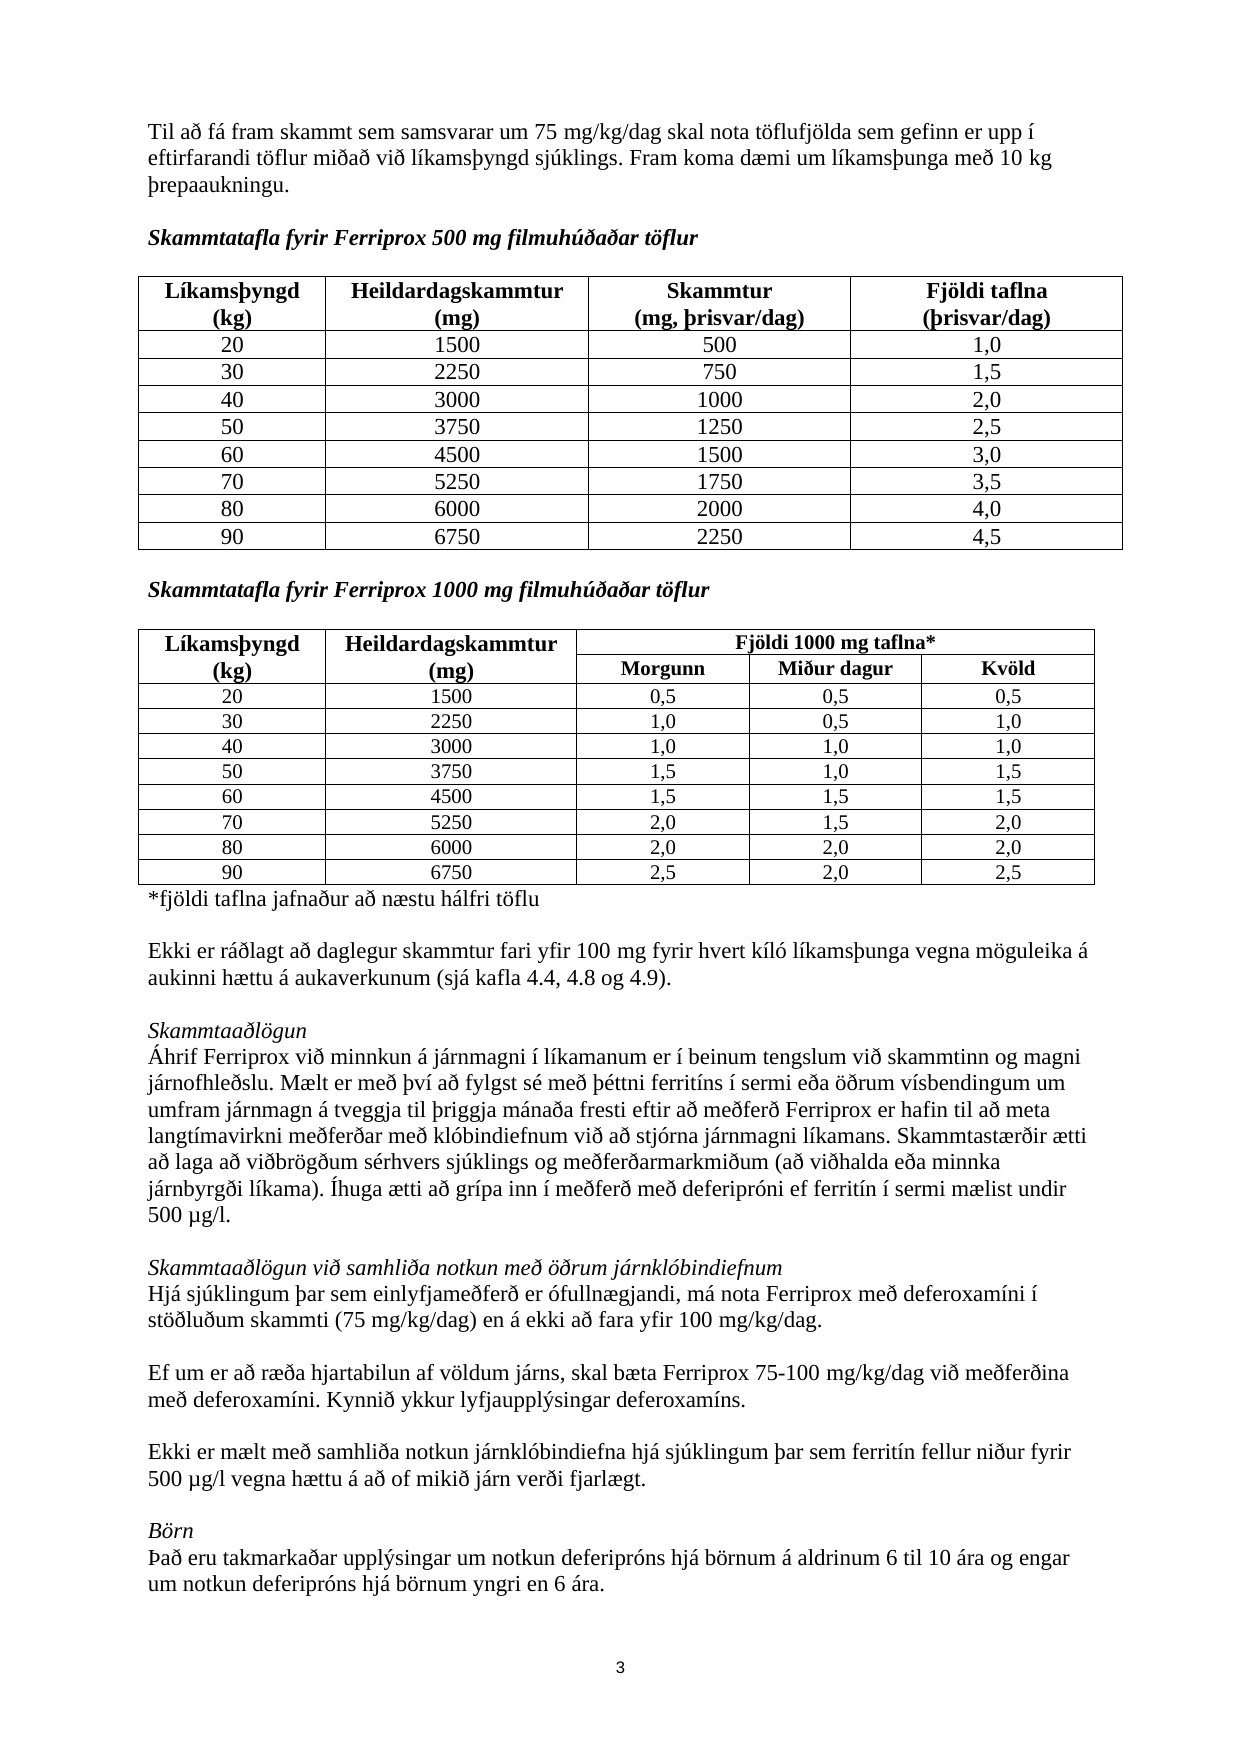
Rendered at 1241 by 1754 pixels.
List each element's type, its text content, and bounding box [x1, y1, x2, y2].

table_cell 3000 [326, 734, 576, 758]
table_cell 30 [139, 709, 325, 733]
table_cell 3000 [326, 386, 588, 412]
table_cell 750 [589, 359, 850, 385]
table_cell 500 [589, 331, 850, 357]
text Ekki er mælt með samhliða notkun járnklóbindiefna hjá sjúklingum þar sem ferritín fellur niður fyrir 500 µg/l vegna hættu á að of mikið járn verði fjarlægt. [148, 1438, 1092, 1491]
table_cell 5250 [326, 810, 576, 834]
table_cell 70 [139, 810, 325, 834]
table_cell 6000 [326, 495, 588, 522]
table_cell 0,5 [750, 709, 921, 733]
table_cell 3750 [326, 413, 588, 439]
table_cell 1500 [326, 684, 576, 708]
table_cell 2000 [589, 495, 850, 522]
table_cell 1,0 [750, 759, 921, 783]
text *fjöldi taflna jafnaður að næstu hálfri töflu [148, 885, 1092, 911]
table_cell 1,0 [577, 734, 749, 758]
table_cell 1,5 [577, 785, 749, 808]
text Hjá sjúklingum þar sem einlyfjameðferð er ófullnægjandi, má nota Ferriprox með deferoxamíni í stöðluðum skammti (75 mg/kg/dag) en á ekki að fara yfir 100 mg/kg/dag. [148, 1280, 1092, 1333]
table_cell 1,0 [922, 734, 1094, 758]
table_cell 1,0 [922, 709, 1094, 733]
text Börn [148, 1517, 1092, 1544]
table_cell 4,5 [851, 523, 1122, 549]
table_cell 2250 [589, 523, 850, 549]
table_header Líkamsþyngd (kg) [139, 630, 325, 683]
table_cell 40 [139, 734, 325, 758]
table_header Heildardagskammtur (mg) [326, 630, 576, 683]
table_cell 1,5 [577, 759, 749, 783]
table_cell 2,0 [851, 386, 1122, 412]
table_cell 1,0 [750, 734, 921, 758]
text Áhrif Ferriprox við minnkun á járnmagni í líkamanum er í beinum tengslum við skammtinn og magni járnofhleðslu. Mælt er með því að fylgst sé með þéttni ferritíns í sermi eða öðrum vísbendingum um umfram járnmagn á tveggja til þriggja mánaða fresti eftir að meðferð Ferriprox er hafin til að meta langtímavirkni meðferðar með klóbindiefnum við að stjórna járnmagni líkamans. Skammtastærðir ætti að laga að viðbrögðum sérhvers sjúklings og meðferðarmarkmiðum (að viðhalda eða minnka járnbyrgði líkama). Íhuga ætti að grípa inn í meðferð með deferipróni ef ferritín í sermi mælist undir 500 µg/l. [148, 1043, 1092, 1227]
table_cell 40 [139, 386, 325, 412]
table_cell 80 [139, 835, 325, 859]
table_cell 90 [139, 523, 325, 549]
table_cell 2,0 [577, 835, 749, 859]
table_cell 1250 [589, 413, 850, 439]
table_cell 6000 [326, 835, 576, 859]
table_header Skammtur (mg, þrisvar/dag) [589, 277, 850, 330]
table_cell 1500 [589, 441, 850, 467]
table_cell 1,5 [750, 785, 921, 808]
table_cell 30 [139, 359, 325, 385]
table_cell 6750 [326, 523, 588, 549]
table_cell 20 [139, 684, 325, 708]
table_cell 4500 [326, 785, 576, 808]
table_cell 50 [139, 759, 325, 783]
table_cell Miður dagur [750, 655, 921, 683]
table_cell 0,5 [750, 684, 921, 708]
table_cell 20 [139, 331, 325, 357]
table_cell 1750 [589, 468, 850, 494]
table_cell 1,5 [750, 810, 921, 834]
table_cell 1,5 [851, 359, 1122, 385]
table_cell 1,5 [922, 759, 1094, 783]
text Ekki er ráðlagt að daglegur skammtur fari yfir 100 mg fyrir hvert kíló líkamsþunga vegna möguleika á aukinni hættu á aukaverkunum (sjá kafla 4.4, 4.8 og 4.9). [148, 938, 1092, 990]
table_cell 3750 [326, 759, 576, 783]
text Skammtaaðlögun [148, 1017, 1092, 1043]
table_cell 1,5 [922, 785, 1094, 808]
table_cell 2,5 [851, 413, 1122, 439]
table_cell 60 [139, 441, 325, 467]
table_cell 1,0 [851, 331, 1122, 357]
table_cell 2,5 [922, 860, 1094, 884]
text Ef um er að ræða hjartabilun af völdum járns, skal bæta Ferriprox 75-100 mg/kg/dag við meðferðina með deferoxamíni. Kynnið ykkur lyfjaupplýsingar deferoxamíns. [148, 1359, 1092, 1412]
table_cell 2,0 [750, 860, 921, 884]
table_cell 3,5 [851, 468, 1122, 494]
table_header Líkamsþyngd (kg) [139, 277, 325, 330]
table_cell 80 [139, 495, 325, 522]
table_cell 4,0 [851, 495, 1122, 522]
table_cell 70 [139, 468, 325, 494]
table_cell 0,5 [922, 684, 1094, 708]
table_cell 4500 [326, 441, 588, 467]
table_cell 2250 [326, 359, 588, 385]
text Það eru takmarkaðar upplýsingar um notkun deferipróns hjá börnum á aldrinum 6 til 10 ára og engar um notkun deferipróns hjá börnum yngri en 6 ára. [148, 1544, 1092, 1596]
table_cell 60 [139, 785, 325, 808]
text Skammtatafla fyrir Ferriprox 1000 mg filmuhúðaðar töflur [148, 577, 1092, 603]
table_cell 1500 [326, 331, 588, 357]
table_cell 2,0 [750, 835, 921, 859]
text Til að fá fram skammt sem samsvarar um 75 mg/kg/dag skal nota töflufjölda sem gefinn er upp í eftirfarandi töflur miðað við líkamsþyngd sjúklings. Fram koma dæmi um líkamsþunga með 10 kg þrepaaukningu. [148, 118, 1092, 197]
table_cell 90 [139, 860, 325, 884]
table_cell 2,5 [577, 860, 749, 884]
table_cell 3,0 [851, 441, 1122, 467]
table_cell 1,0 [577, 709, 749, 733]
table_cell Morgunn [577, 655, 749, 683]
table_cell 6750 [326, 860, 576, 884]
table_header Fjöldi taflna (þrisvar/dag) [851, 277, 1122, 330]
table_cell 2250 [326, 709, 576, 733]
table_header Heildardagskammtur (mg) [326, 277, 588, 330]
table_cell 2,0 [922, 810, 1094, 834]
table_cell 1000 [589, 386, 850, 412]
table_cell 2,0 [577, 810, 749, 834]
table_cell 50 [139, 413, 325, 439]
table_cell Kvöld [922, 655, 1094, 683]
table_cell 0,5 [577, 684, 749, 708]
table_cell 5250 [326, 468, 588, 494]
table_header Fjöldi 1000 mg taflna* [577, 630, 1094, 654]
table_cell 2,0 [922, 835, 1094, 859]
text Skammtaaðlögun við samhliða notkun með öðrum járnklóbindiefnum [148, 1254, 1092, 1280]
text Skammtatafla fyrir Ferriprox 500 mg filmuhúðaðar töflur [148, 223, 1092, 250]
